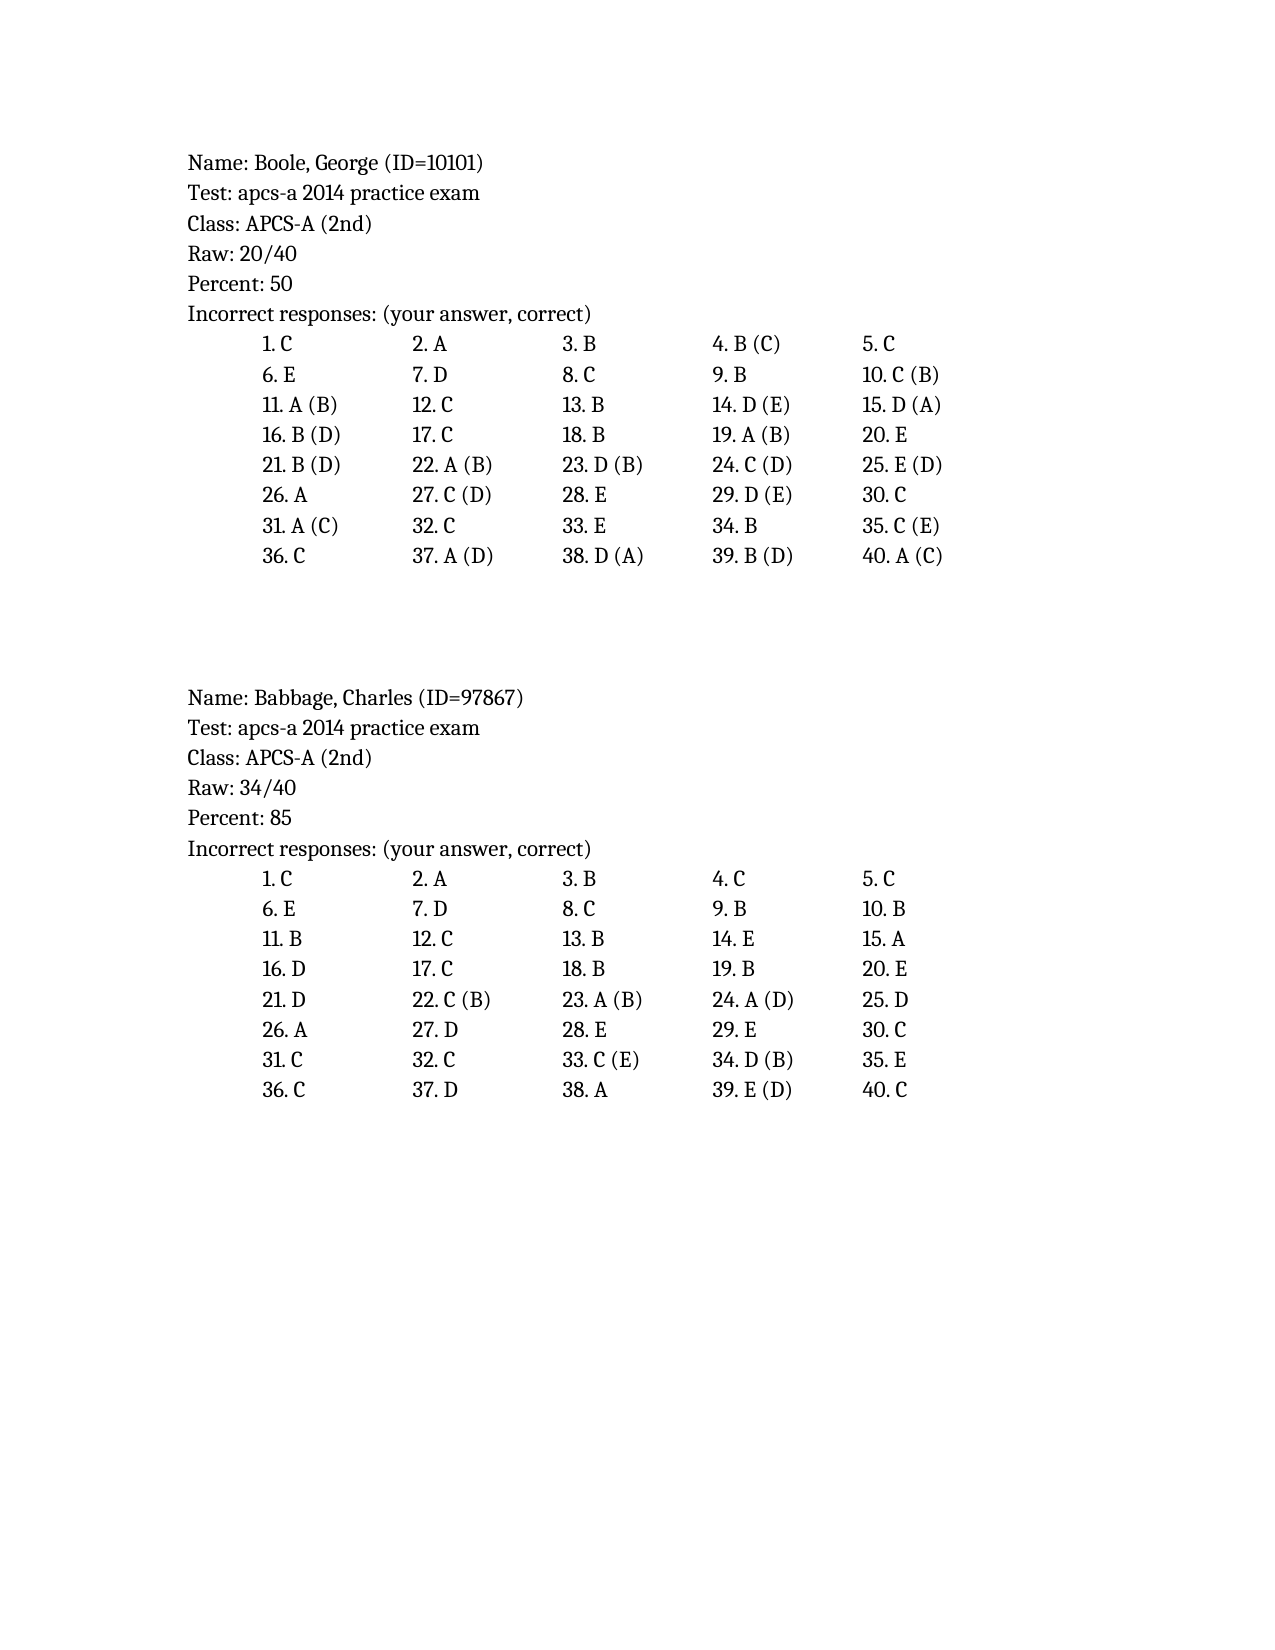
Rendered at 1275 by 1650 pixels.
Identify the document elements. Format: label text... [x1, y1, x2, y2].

text Name: Boole, George (ID=10101) Test: apcs-a 2014 practice exam Class: APCS-A (2nd) Raw: 20/40 Percent: 50 Incorrect responses: (your answer, correct) 1. C 2. A 3. B 4. B (C) 5. C 6. E 7. D 8. C 9. B 10. C (B) 11. A (B) 12. C 13. B 14. D (E) 15. D (A) 16. B (D) 17. C 18. B 19. A (B) 20. E 21. B (D) 22. A (B) 23. D (B) 24. C (D) 25. E (D) 26. A 27. C (D) 28. E 29. D (E) 30. C 31. A (C) 32. C 33. E 34. B 35. C (E) 36. C 37. A (D) 38. D (A) 39. B (D) 40. A (C) [187, 150, 1087, 660]
text Name: Babbage, Charles (ID=97867) Test: apcs-a 2014 practice exam Class: APCS-A (2nd) Raw: 34/40 Percent: 85 Incorrect responses: (your answer, correct) 1. C 2. A 3. B 4. C 5. C 6. E 7. D 8. C 9. B 10. B 11. B 12. C 13. B 14. E 15. A 16. D 17. C 18. B 19. B 20. E 21. D 22. C (B) 23. A (B) 24. A (D) 25. D 26. A 27. D 28. E 29. E 30. C 31. C 32. C 33. C (E) 34. D (B) 35. E 36. C 37. D 38. A 39. E (D) 40. C [187, 684, 1087, 1194]
